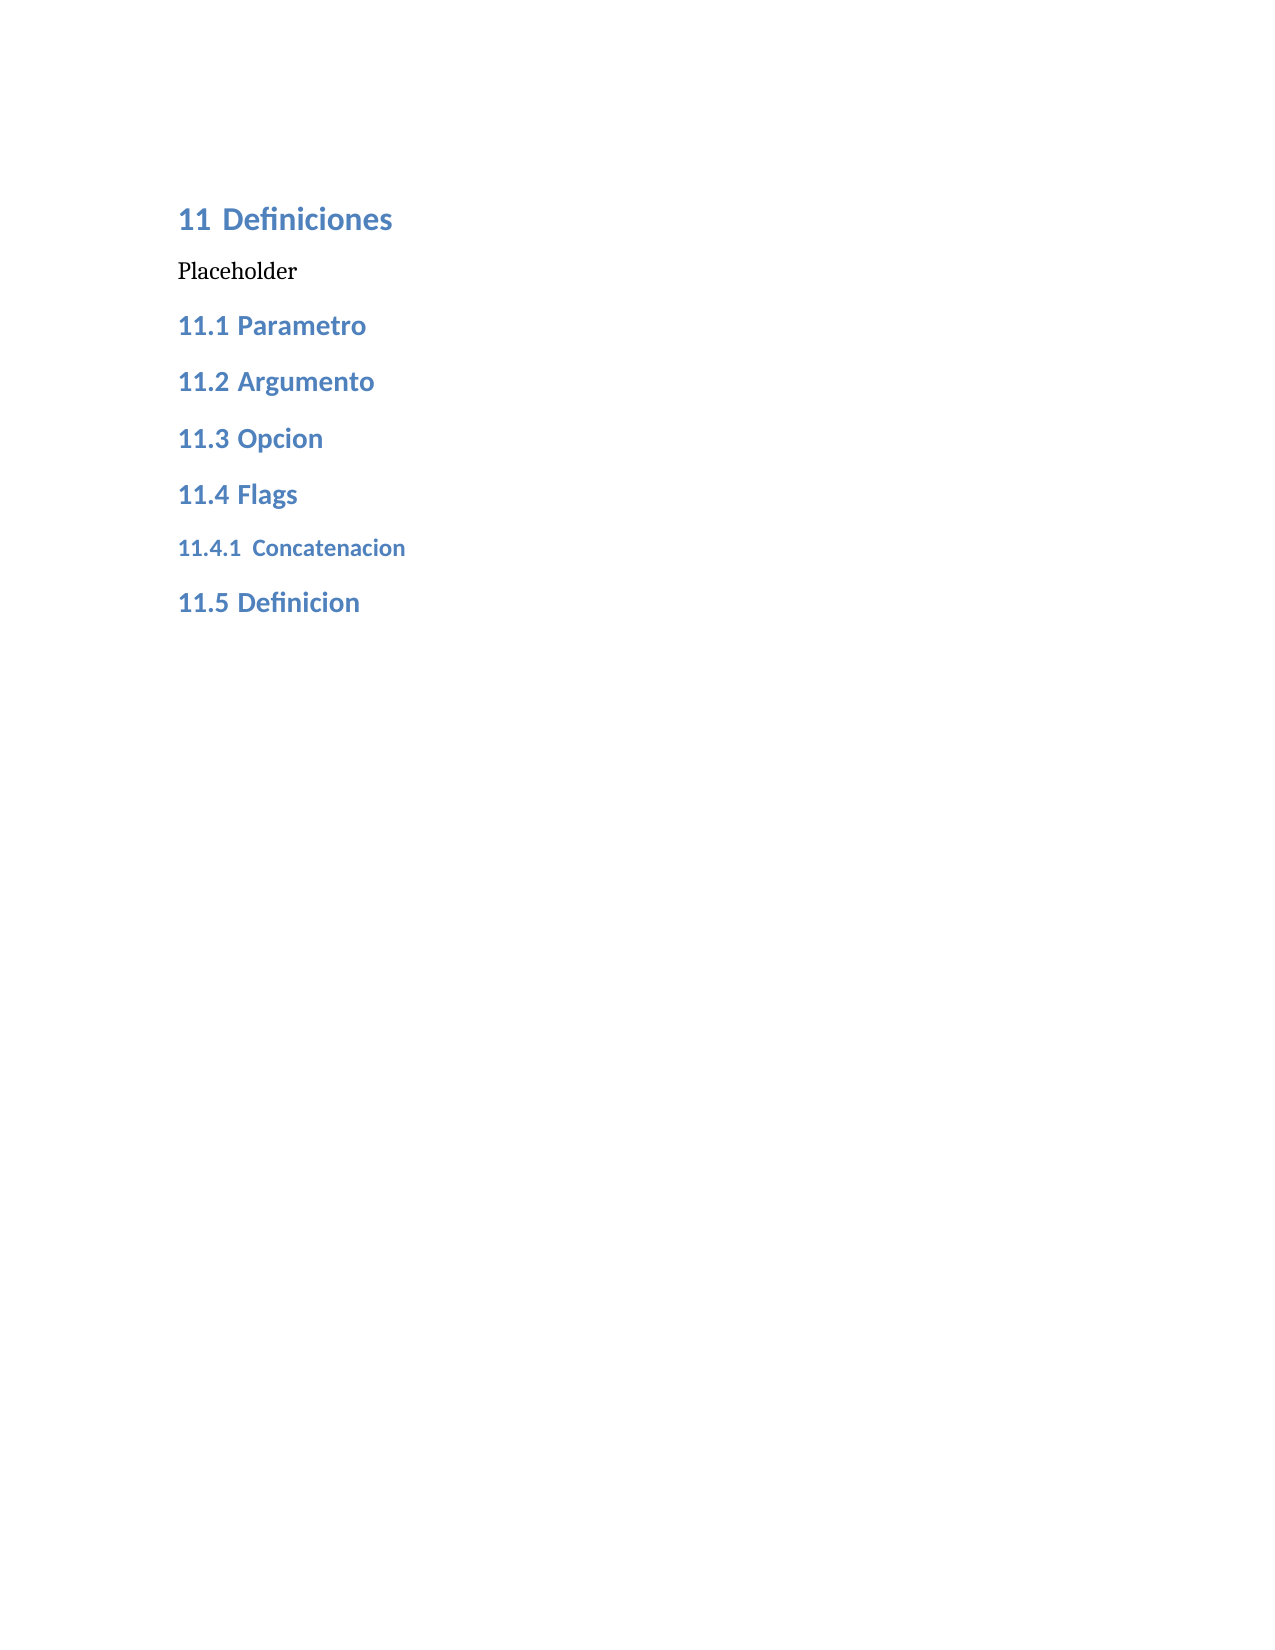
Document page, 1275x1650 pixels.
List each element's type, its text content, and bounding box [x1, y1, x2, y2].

subtitle Definiciones [177, 198, 1098, 238]
text Placeholder [177, 257, 1098, 286]
subtitle Opcion [177, 420, 1098, 455]
subtitle Parametro [177, 307, 1098, 342]
subtitle Argumento [177, 363, 1098, 399]
subtitle Concatenacion [177, 533, 1098, 563]
subtitle Definicion [177, 584, 1098, 619]
subtitle Flags [177, 476, 1098, 512]
